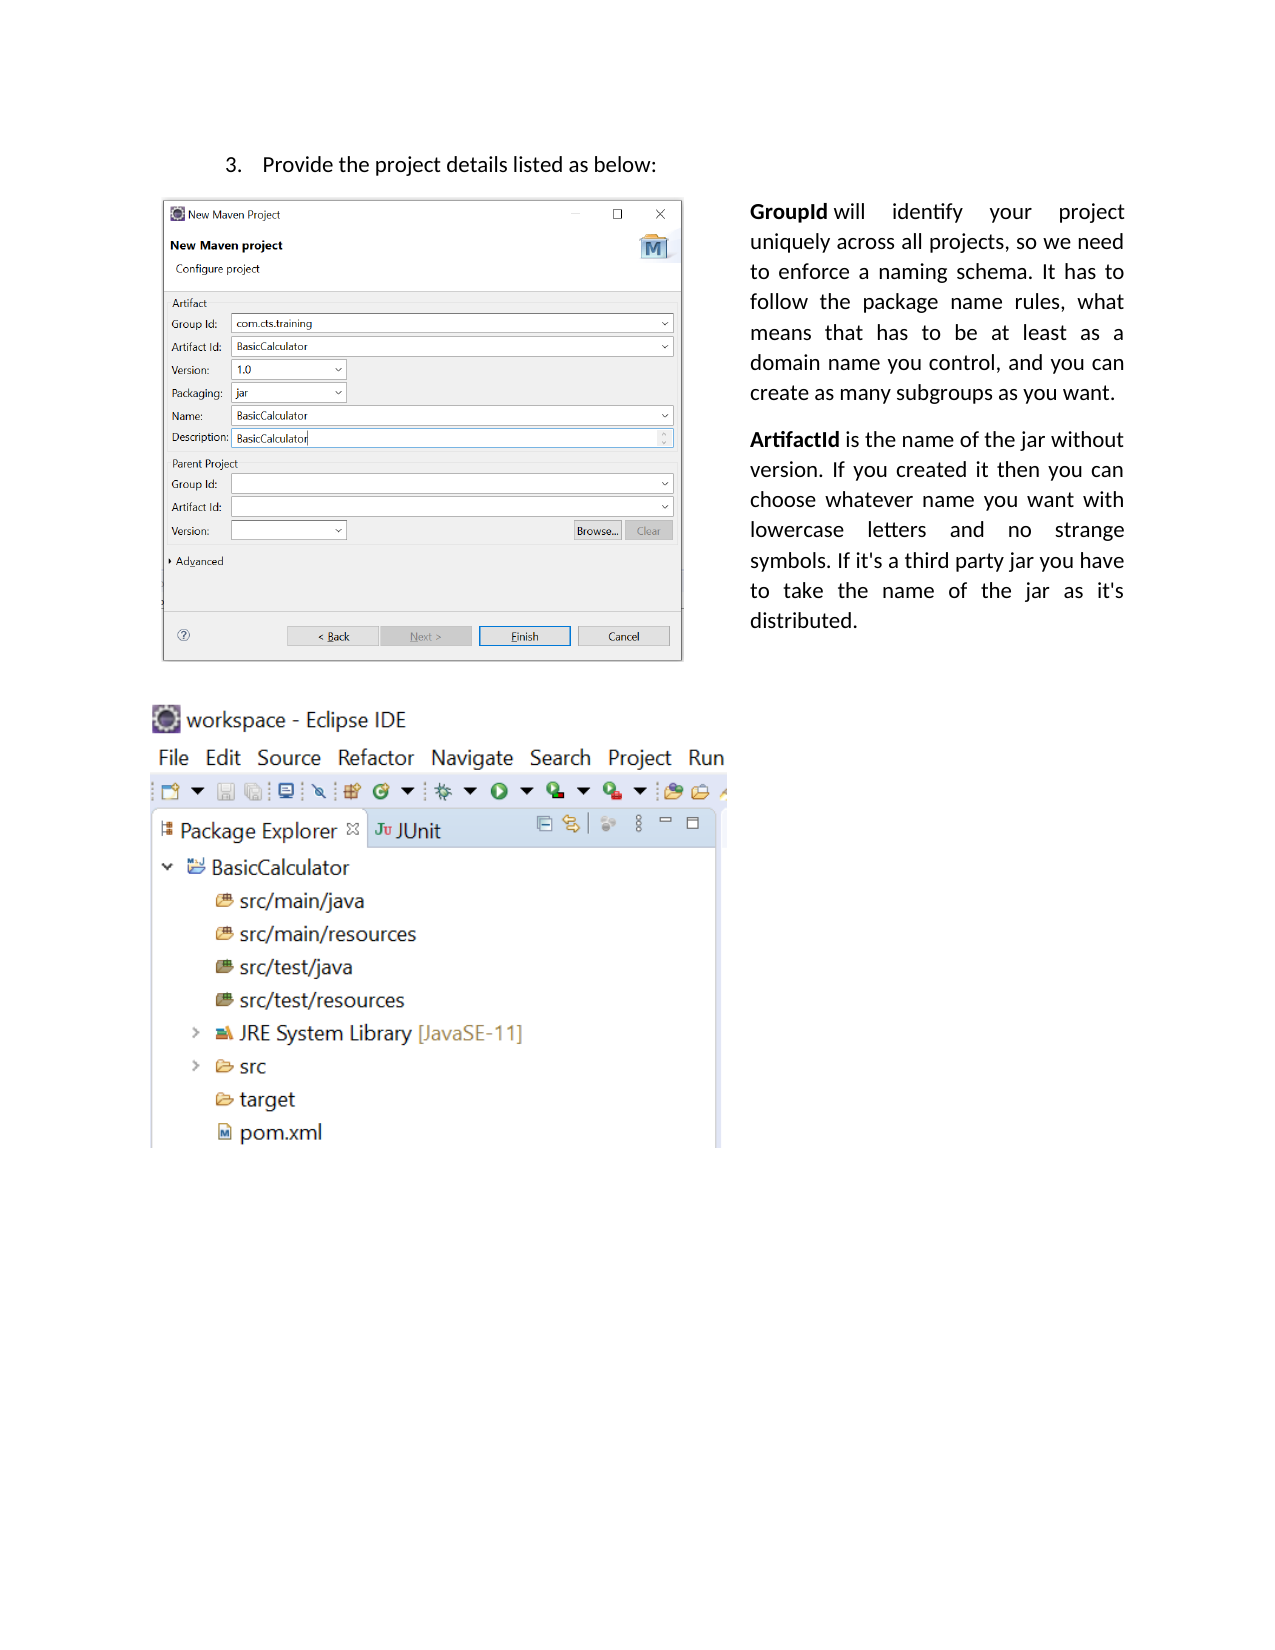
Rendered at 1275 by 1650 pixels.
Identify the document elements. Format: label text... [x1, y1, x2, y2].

text ArtifactId is the name of the jar without version. If you created it then you can choose whatever name you want with lowercase letters and no strange symbols. If it's a third party jar you have to take the name of the jar as it's distributed. [750, 425, 1125, 634]
list Provide the project details listed as below: [225, 150, 1125, 178]
picture [161, 197, 684, 662]
picture [150, 699, 727, 1148]
text GroupId will identify your project uniquely across all projects, so we need to enforce a naming schema. It has to follow the package name rules, what means that has to be at least as a domain name you control, and you can create as many subgroups as you want. [750, 197, 1125, 406]
